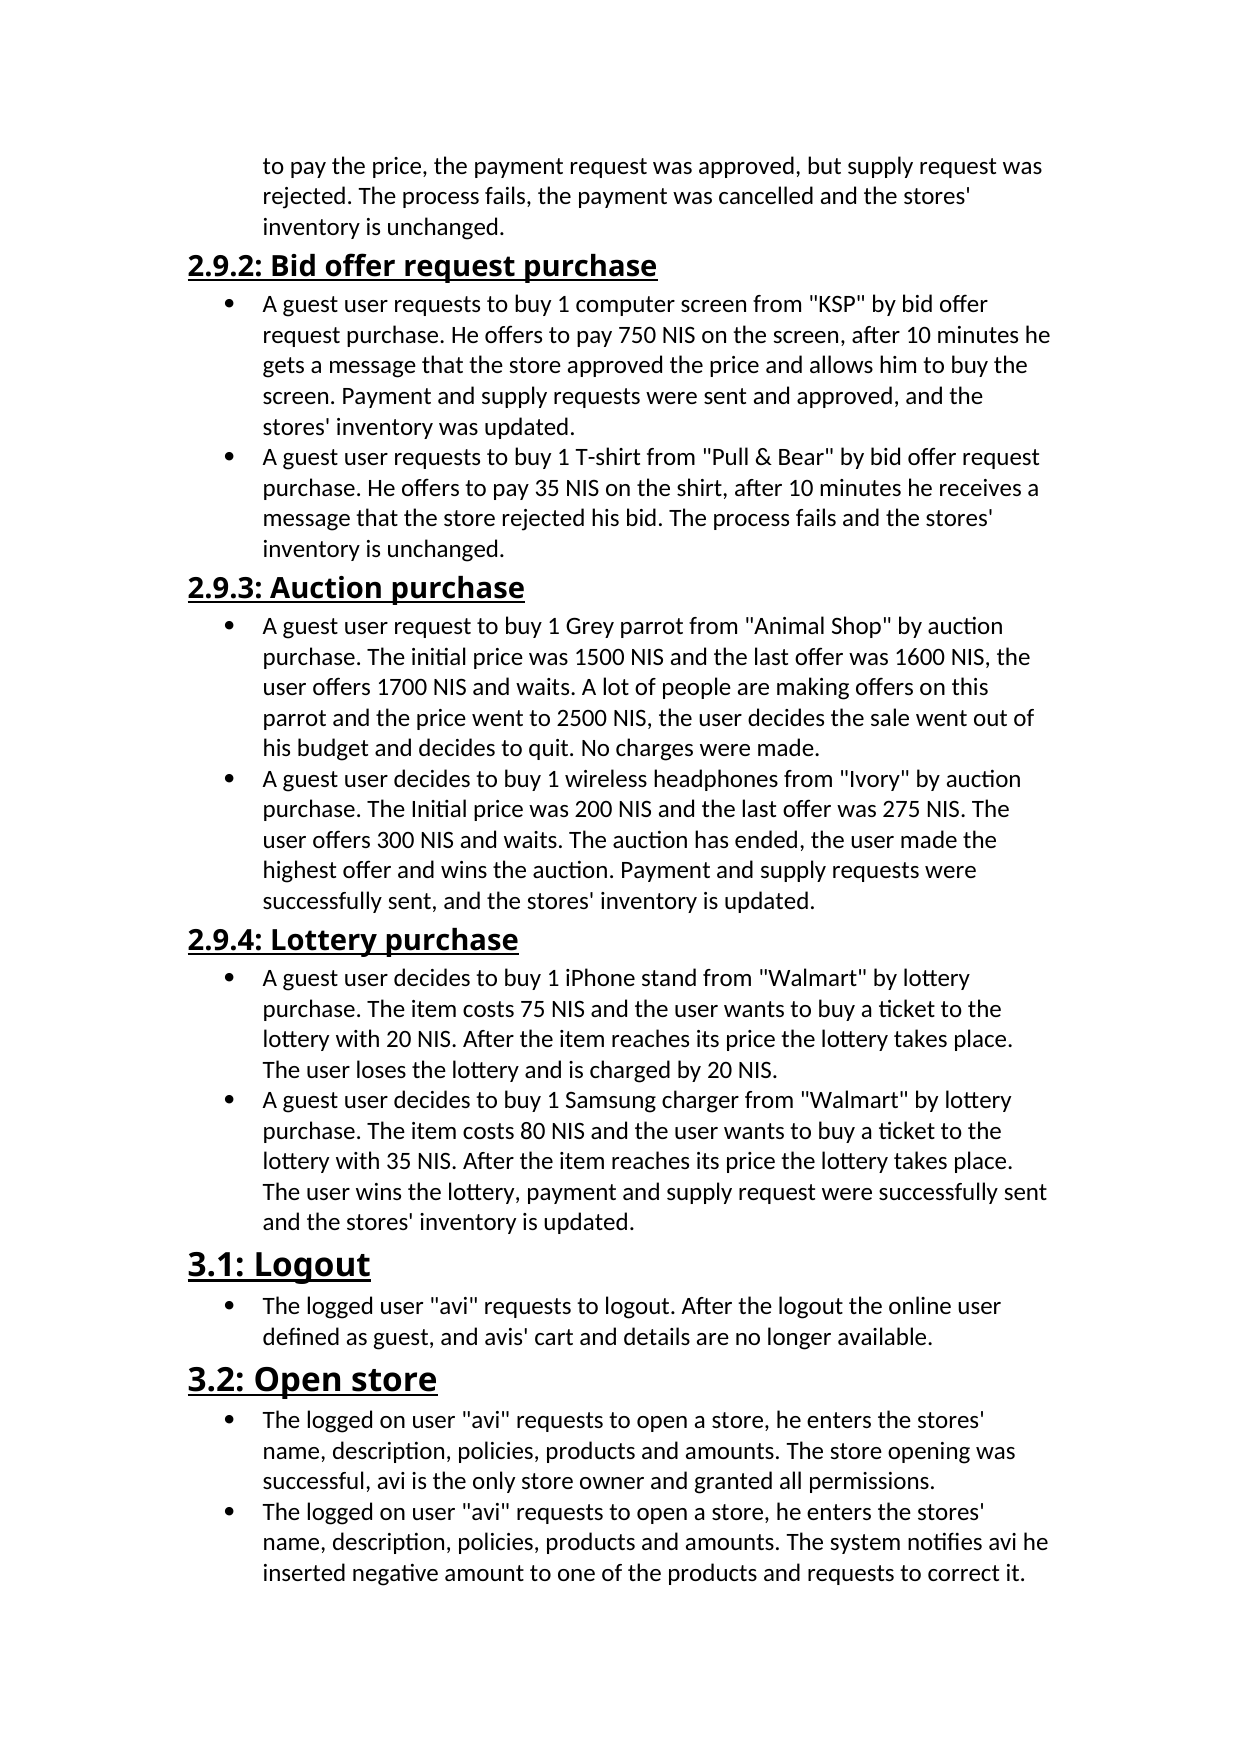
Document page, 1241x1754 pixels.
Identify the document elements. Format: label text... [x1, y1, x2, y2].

subtitle 3.2: Open store [187, 1355, 1053, 1401]
list A guest user requests to buy 1 computer screen from "KSP" by bid offer request purchase. He offers to pay 750 NIS on the screen, after 10 minutes he gets a message that the store approved the price and allows him to buy the screen. Payment and supply requests were sent and approved, and the stores' inventory was updated. [225, 288, 1053, 441]
list A guest user decides to buy 1 wireless headphones from "Ivory" by auction purchase. The Initial price was 200 NIS and the last offer was 275 NIS. The user offers 300 NIS and waits. The auction has ended, the user made the highest offer and wins the auction. Payment and supply requests were successfully sent, and the stores' inventory is updated. [225, 763, 1053, 915]
subtitle 2.9.4: Lottery purchase [187, 919, 1053, 959]
list A guest user request to buy 1 Grey parrot from "Animal Shop" by auction purchase. The initial price was 1500 NIS and the last offer was 1600 NIS, the user offers 1700 NIS and waits. A lot of people are making offers on this parrot and the price went to 2500 NIS, the user decides the sale went out of his budget and decides to quit. No charges were made. [225, 610, 1053, 763]
list The logged on user "avi" requests to open a store, he enters the stores' name, description, policies, products and amounts. The system notifies avi he inserted negative amount to one of the products and requests to correct it. [225, 1496, 1053, 1587]
list A guest user decides to buy 1 iPhone stand from "Walmart" by lottery purchase. The item costs 75 NIS and the user wants to buy a ticket to the lottery with 20 NIS. After the item reaches its price the lottery takes place. The user loses the lottery and is charged by 20 NIS. [225, 962, 1053, 1084]
list The logged on user "avi" requests to open a store, he enters the stores' name, description, policies, products and amounts. The store opening was successful, avi is the only store owner and granted all permissions. [225, 1404, 1053, 1496]
list A guest user decides to buy 1 Samsung charger from "Walmart" by lottery purchase. The item costs 80 NIS and the user wants to buy a ticket to the lottery with 35 NIS. After the item reaches its price the lottery takes place. The user wins the lottery, payment and supply request were successfully sent and the stores' inventory is updated. [225, 1084, 1053, 1237]
subtitle 2.9.2: Bid offer request purchase [187, 246, 1053, 285]
subtitle 3.1: Logout [187, 1241, 1053, 1287]
subtitle 2.9.3: Auction purchase [187, 567, 1053, 607]
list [225, 150, 1053, 242]
list A guest user requests to buy 1 T-shirt from "Pull & Bear" by bid offer request purchase. He offers to pay 35 NIS on the shirt, after 10 minutes he receives a message that the store rejected his bid. The process fails and the stores' inventory is unchanged. [225, 441, 1053, 563]
list The logged user "avi" requests to logout. After the logout the online user defined as guest, and avis' cart and details are no longer available. [225, 1290, 1053, 1351]
